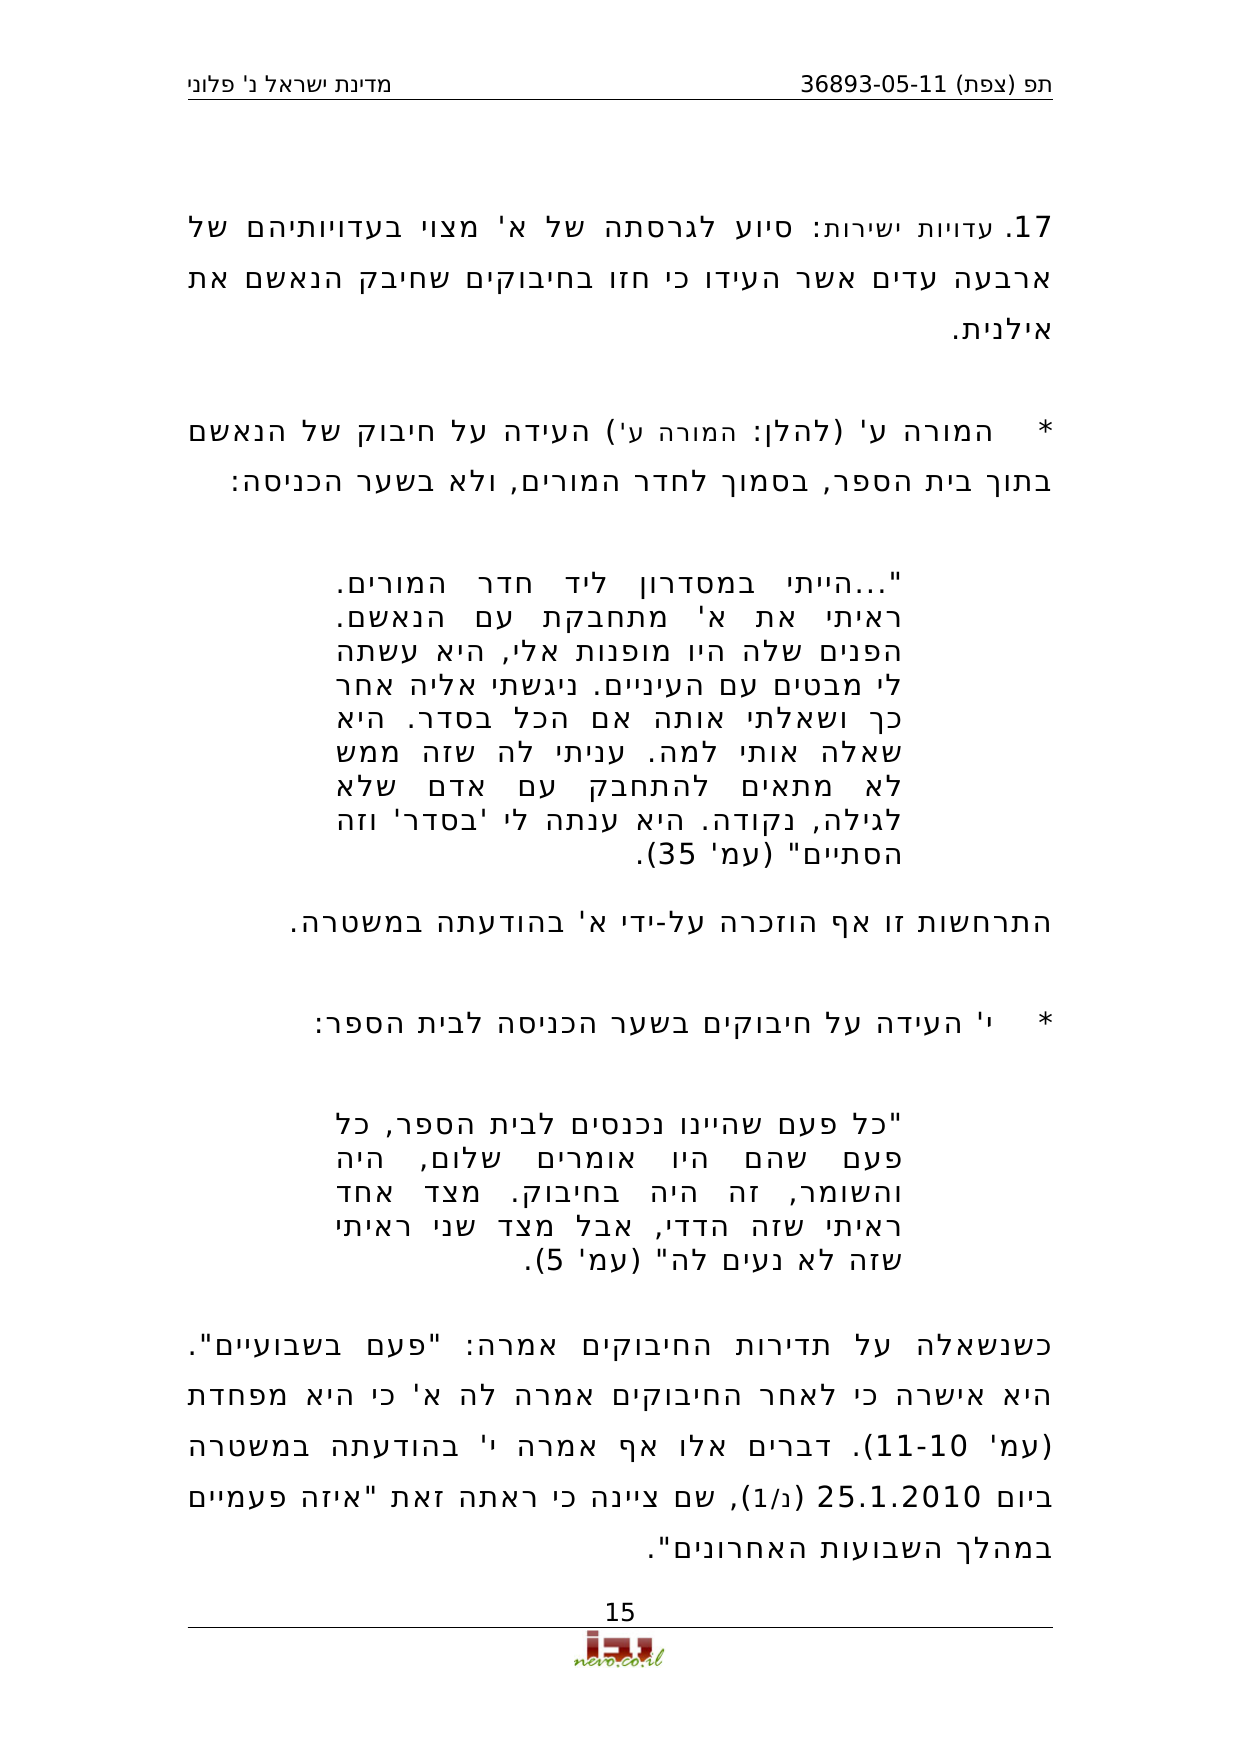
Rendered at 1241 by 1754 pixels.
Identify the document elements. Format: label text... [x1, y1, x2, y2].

text כשנשאלה על תדירות החיבוקים אמרה: "פעם בשבועיים". היא אישרה כי לאחר החיבוקים אמרה לה א' כי היא מפחדת (עמ' 11-10). דברים אלו אף אמרה י' בהודעתה במשטרה ביום 25.1.2010 (נ/1), שם ציינה כי ראתה זאת "איזה פעמיים במהלך השבועות האחרונים". [187, 1328, 1053, 1566]
text 17. עדויות ישירות: סיוע לגרסתה של א' מצוי בעדויותיהם של ארבעה עדים אשר העידו כי חזו בחיבוקים שחיבק הנאשם את אילנית. [187, 211, 1053, 347]
text * המורה ע' (להלן: המורה ע') העידה על חיבוק של הנאשם בתוך בית הספר, בסמוך לחדר המורים, ולא בשער הכניסה: [187, 414, 1053, 499]
text "...הייתי במסדרון ליד חדר המורים. ראיתי את א' מתחבקת עם הנאשם. הפנים שלה היו מופנות אלי, היא עשתה לי מבטים עם העיניים. ניגשתי אליה אחר כך ושאלתי אותה אם הכל בסדר. היא שאלה אותי למה. עניתי לה שזה ממש לא מתאים להתחבק עם אדם שלא לגילה, נקודה. היא ענתה לי 'בסדר' וזה הסתיים" (עמ' 35). [335, 566, 903, 872]
text * י' העידה על חיבוקים בשער הכניסה לבית הספר: [187, 1006, 1053, 1040]
text "כל פעם שהיינו נכנסים לבית הספר, כל פעם שהם היו אומרים שלום, היה והשומר, זה היה בחיבוק. מצד אחד ראיתי שזה הדדי, אבל מצד שני ראיתי שזה לא נעים לה" (עמ' 5). [335, 1108, 903, 1277]
text התרחשות זו אף הוזכרה על-ידי א' בהודעתה במשטרה. [187, 905, 1053, 939]
picture [574, 1630, 666, 1668]
